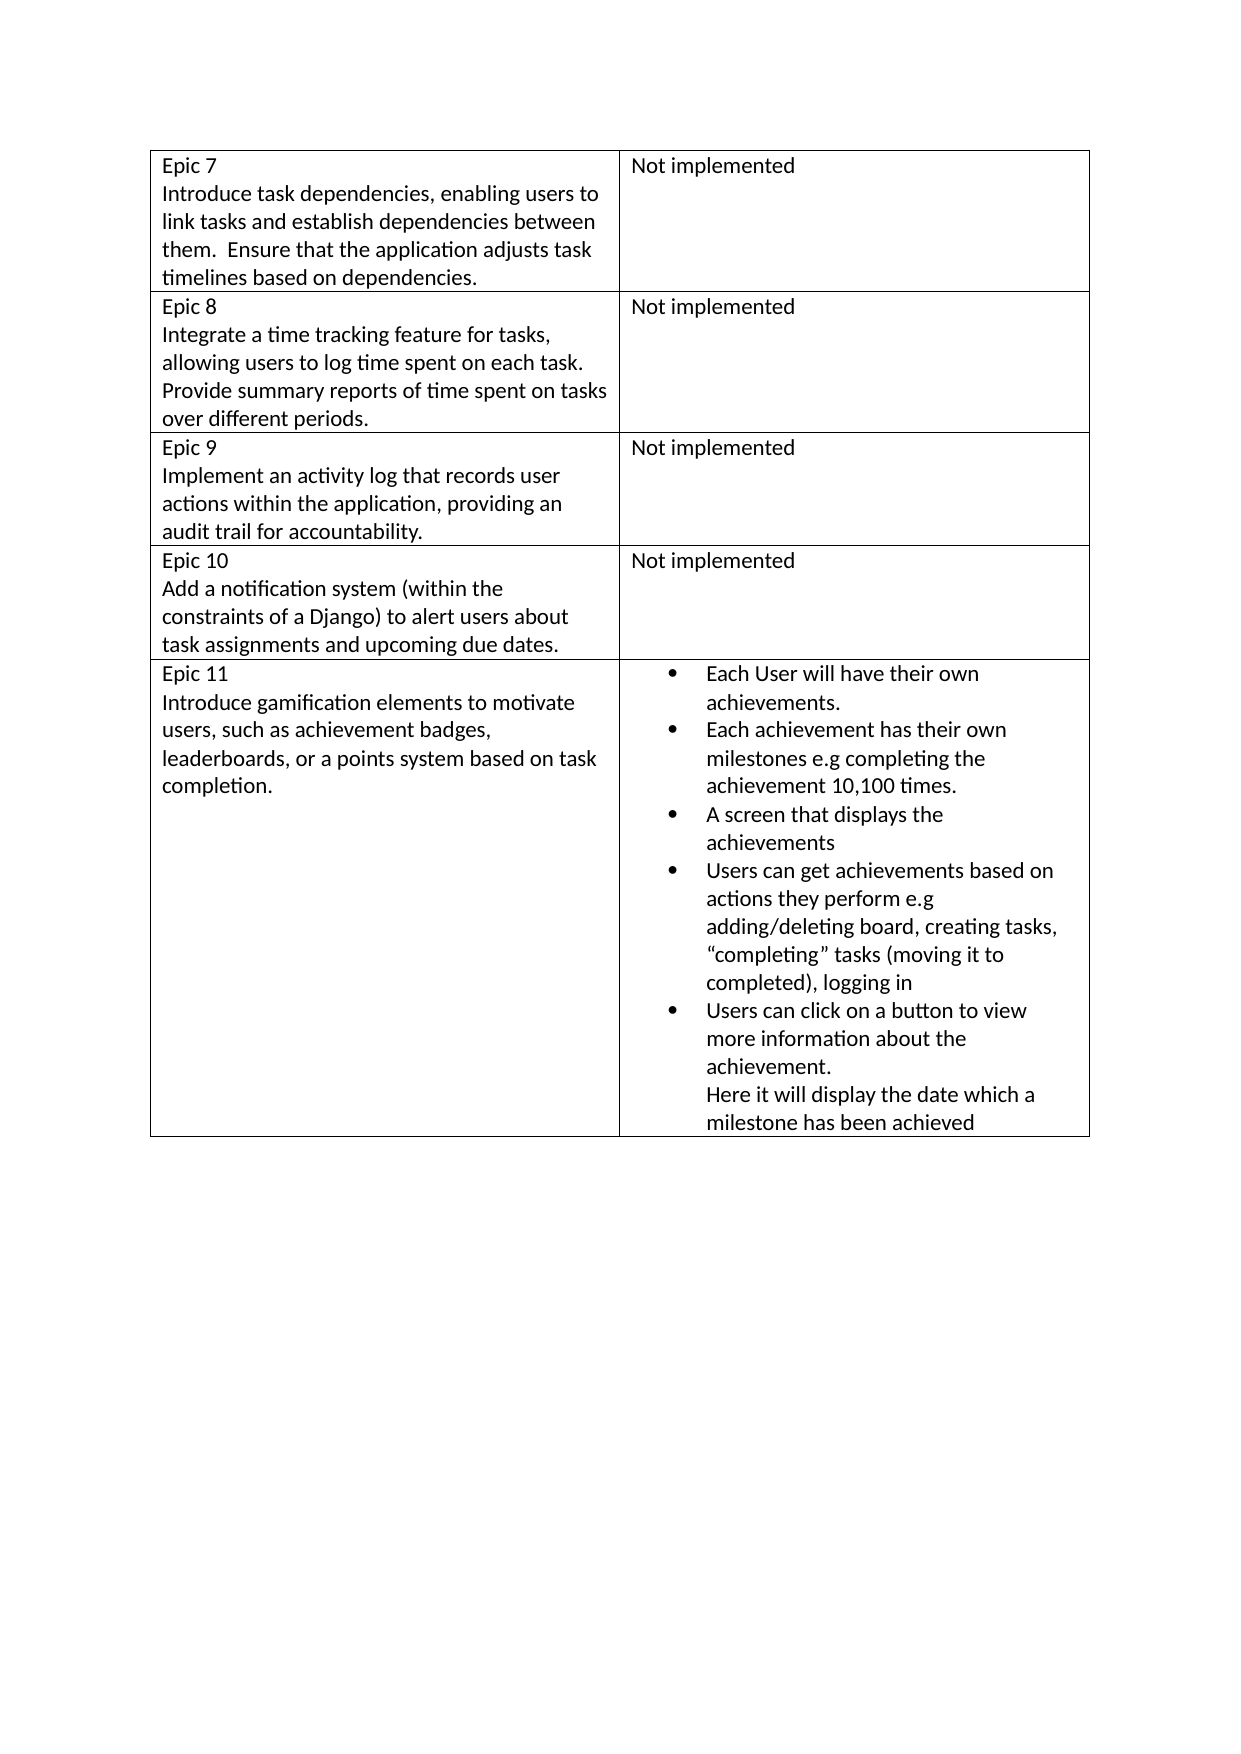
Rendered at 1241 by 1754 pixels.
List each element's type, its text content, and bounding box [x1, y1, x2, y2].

table_cell Not implemented [620, 292, 1089, 432]
table_cell Each User will have their own achievements. Each achievement has their own milestones e.g completing the achievement 10,100 times. A screen that displays the achievements Users can get achievements based on actions they perform e.g adding/deleting board, creating tasks, “completing” tasks (moving it to completed), logging in Users can click on a button to view more information about the achievement. Here it will display the date which a milestone has been achieved [620, 660, 1089, 1136]
table_cell Not implemented [620, 151, 1089, 291]
table_cell Epic 9 Implement an activity log that records user actions within the application, providing an audit trail for accountability. [151, 433, 619, 545]
table_cell Not implemented [620, 546, 1089, 658]
table_cell Epic 11 Introduce gamification elements to motivate users, such as achievement badges, leaderboards, or a points system based on task completion. [151, 660, 619, 1136]
table_cell Epic 7 Introduce task dependencies, enabling users to link tasks and establish dependencies between them. Ensure that the application adjusts task timelines based on dependencies. [151, 151, 619, 291]
table_cell Epic 10 Add a notification system (within the constraints of a Django) to alert users about task assignments and upcoming due dates. [151, 546, 619, 658]
table_cell Not implemented [620, 433, 1089, 545]
table_cell Epic 8 Integrate a time tracking feature for tasks, allowing users to log time spent on each task. Provide summary reports of time spent on tasks over different periods. [151, 292, 619, 432]
